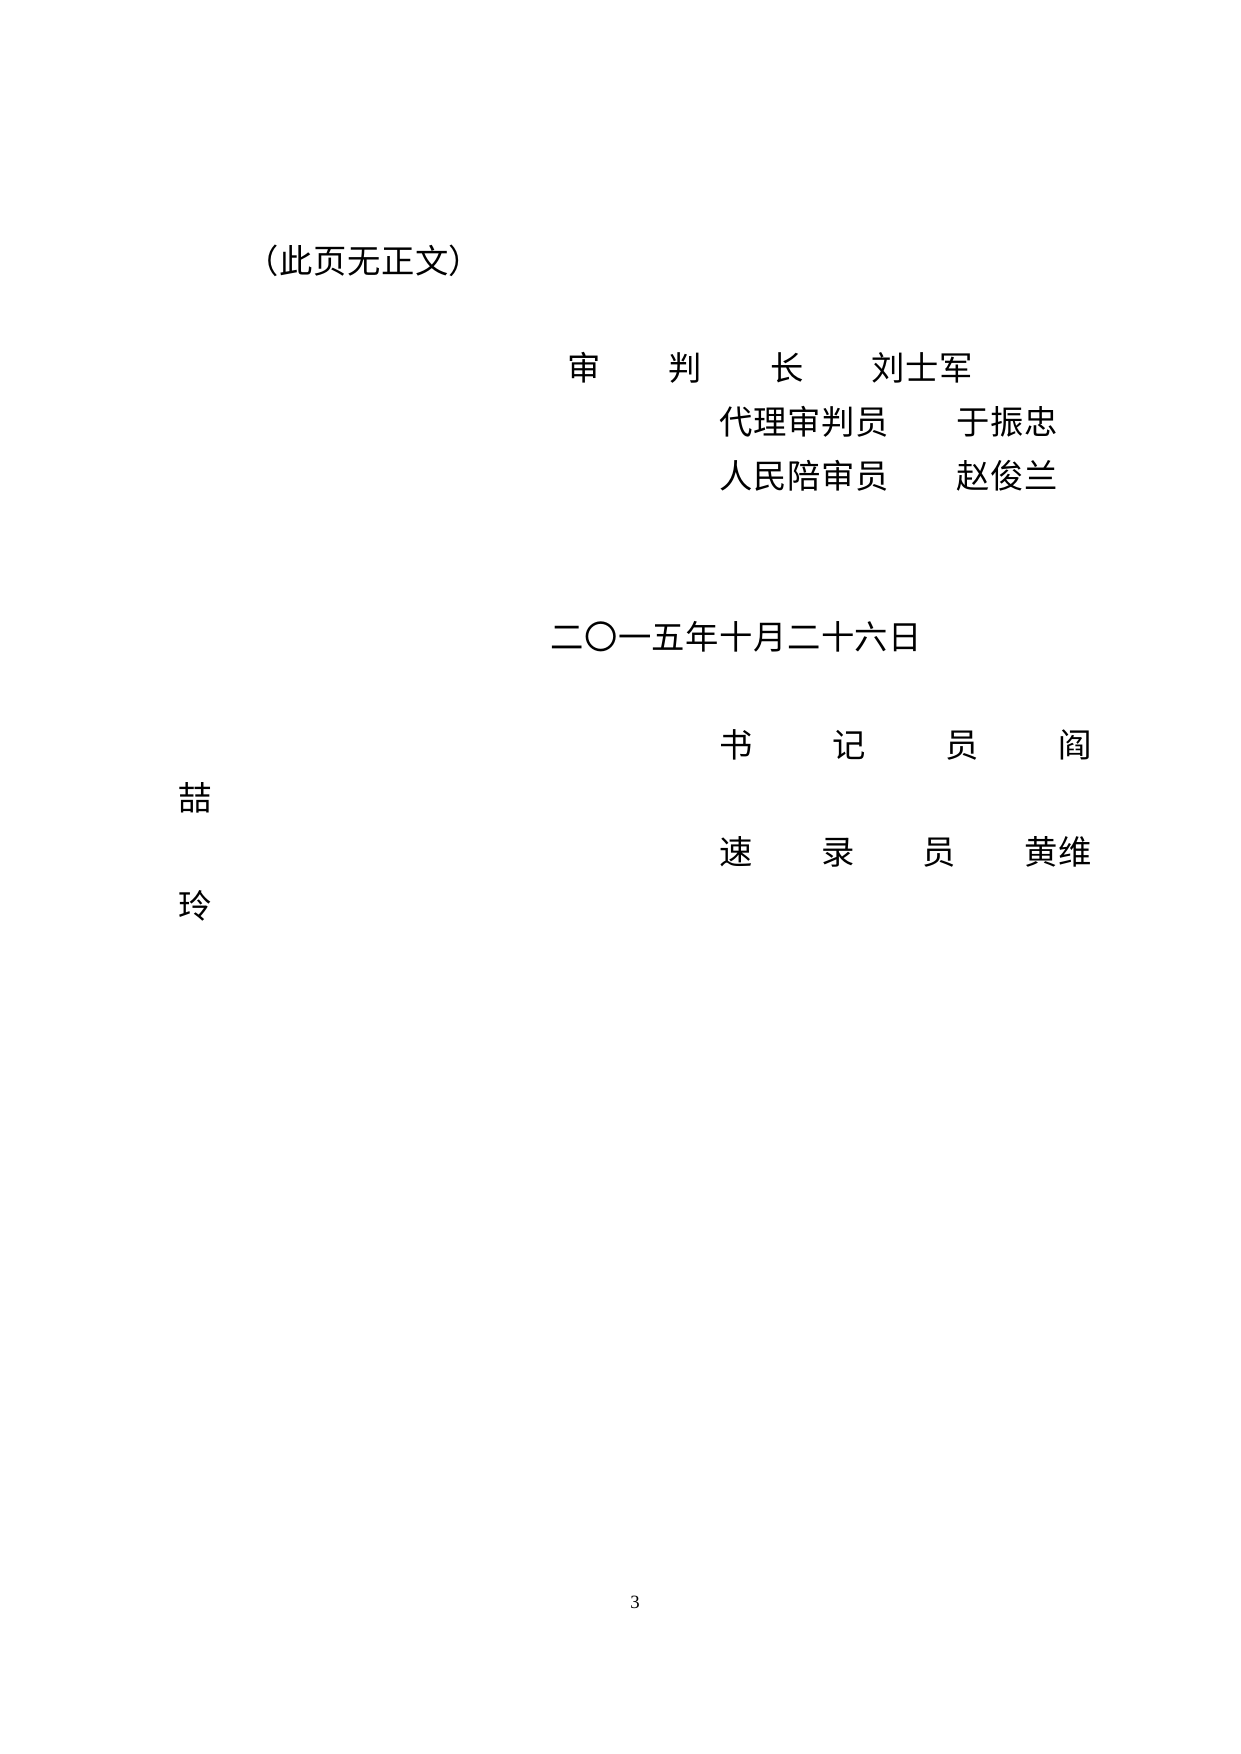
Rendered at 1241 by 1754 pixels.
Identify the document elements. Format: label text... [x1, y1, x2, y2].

text （此页无正文） [222, 232, 1024, 286]
text 人民陪审员 赵俊兰 [226, 447, 1092, 501]
text 代理审判员 于振忠 [226, 393, 1092, 447]
text 审 判 长 刘士军 [222, 339, 1024, 393]
text 二〇一五年十月二十六日 [222, 608, 1024, 662]
text 书 记 员 阎 喆 [178, 716, 1092, 823]
text 速 录 员 黄维玲 [178, 823, 1092, 931]
